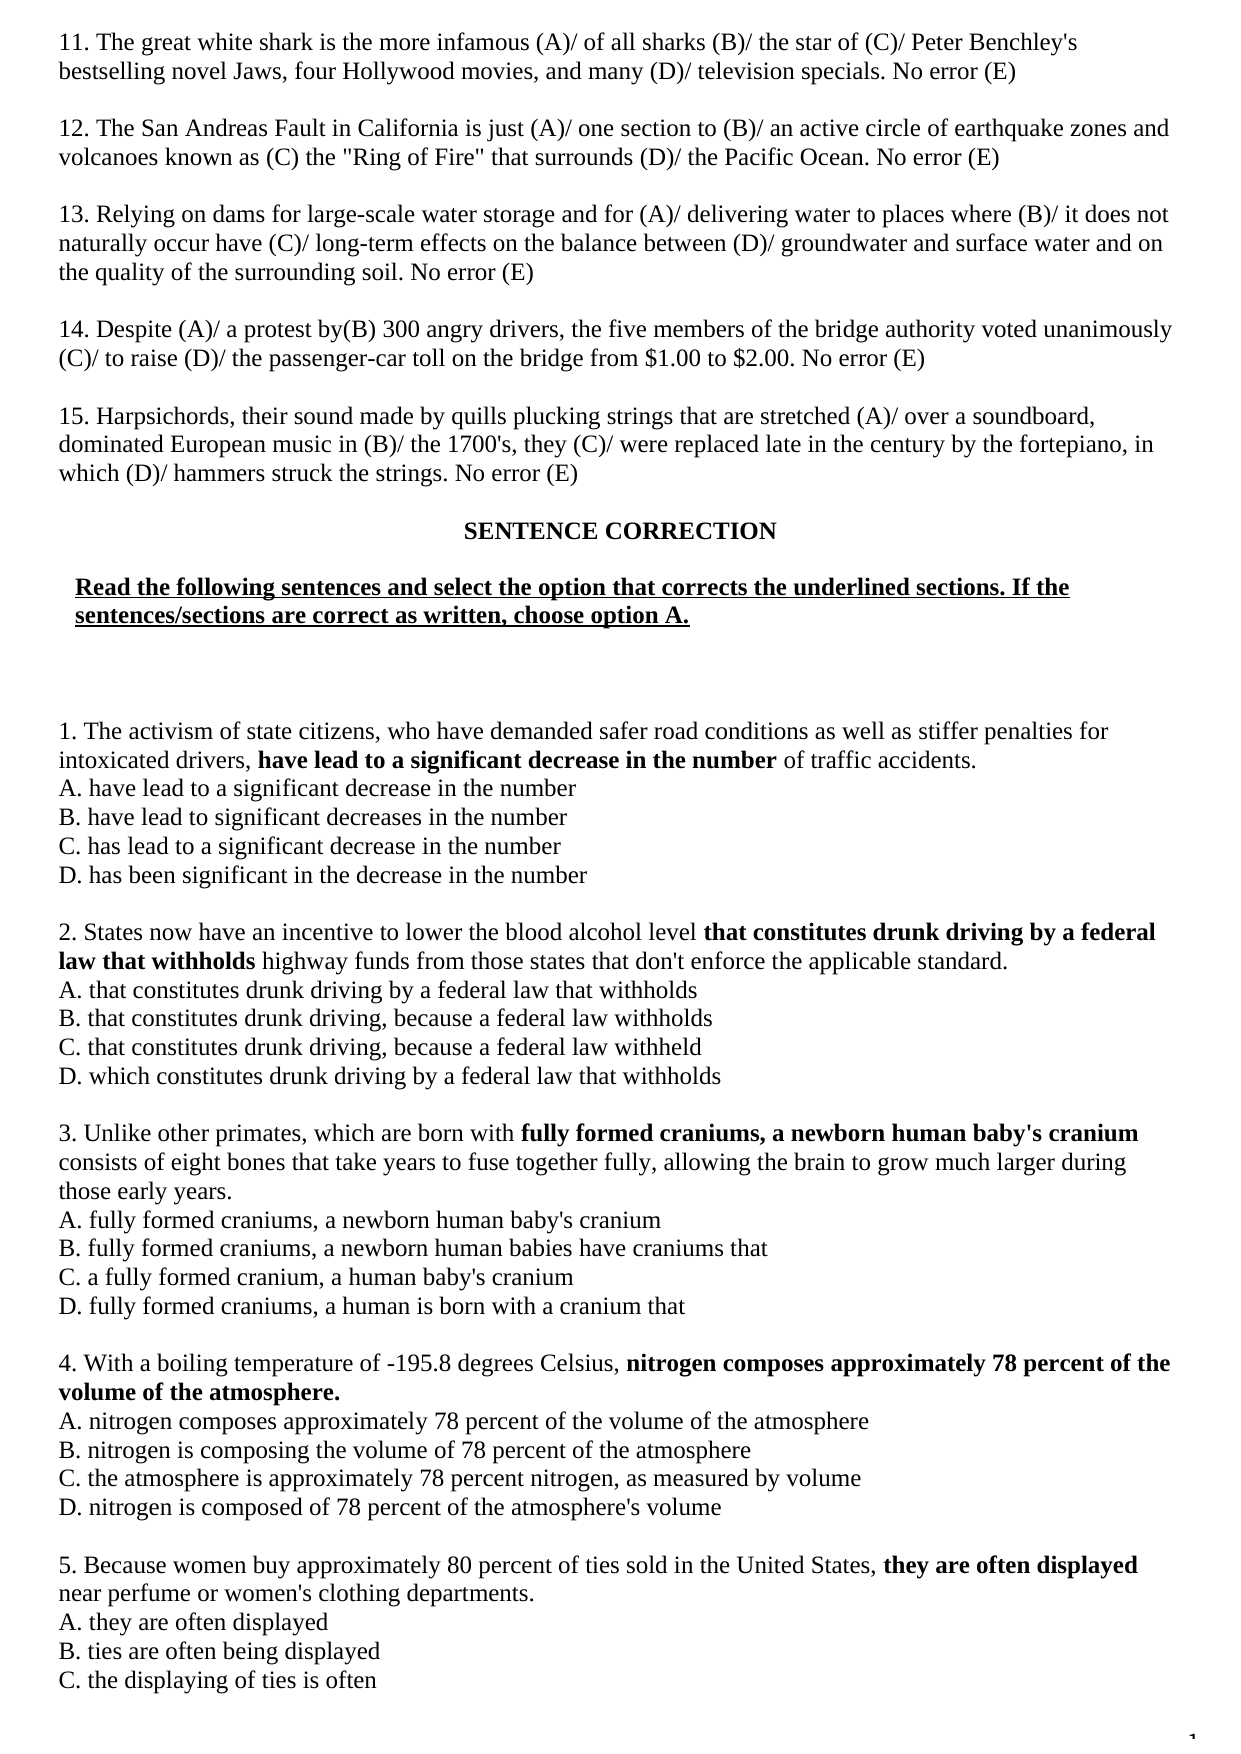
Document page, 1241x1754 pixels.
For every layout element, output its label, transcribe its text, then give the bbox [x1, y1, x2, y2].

text 11. The great white shark is the more infamous (A)/ of all sharks (B)/ the star of (C)/ Peter Benchley's bestselling novel Jaws, four Hollywood movies, and many (D)/ television specials. No error (E) [58, 27, 1178, 84]
text D. nitrogen is composed of 78 percent of the atmosphere's volume [58, 1492, 1178, 1521]
text 3. Unlike other primates, which are born with fully formed craniums, a newborn human baby's cranium consists of eight bones that take years to fuse together fully, allowing the brain to grow much larger during those early years. [58, 1118, 1178, 1205]
text A. that constitutes drunk driving by a federal law that withholds [58, 975, 1178, 1003]
text 12. The San Andreas Fault in California is just (A)/ one section to (B)/ an active circle of earthquake zones and volcanoes known as (C) the "Ring of Fire" that surrounds (D)/ the Pacific Ocean. No error (E) [58, 113, 1178, 171]
text B. ties are often being displayed [58, 1636, 1178, 1665]
text 15. Harpsichords, their sound made by quills plucking strings that are stretched (A)/ over a soundboard, dominated European music in (B)/ the 1700's, they (C)/ were replaced late in the century by the fortepiano, in which (D)/ hammers struck the strings. No error (E) [58, 401, 1178, 487]
text A. they are often displayed [58, 1607, 1178, 1636]
text B. nitrogen is composing the volume of 78 percent of the atmosphere [58, 1435, 1178, 1463]
text C. the atmosphere is approximately 78 percent nitrogen, as measured by volume [58, 1463, 1178, 1492]
text D. has been significant in the decrease in the number [58, 860, 1178, 888]
text B. have lead to significant decreases in the number [58, 802, 1178, 831]
text C. has lead to a significant decrease in the number [58, 831, 1178, 860]
text 1. The activism of state citizens, who have demanded safer road conditions as well as stiffer penalties for intoxicated drivers, have lead to a significant decrease in the number of traffic accidents. [58, 716, 1178, 773]
text B. fully formed craniums, a newborn human babies have craniums that [58, 1233, 1178, 1262]
text D. fully formed craniums, a human is born with a cranium that [58, 1291, 1178, 1320]
text C. that constitutes drunk driving, because a federal law withheld [58, 1032, 1178, 1061]
text 2. States now have an incentive to lower the blood alcohol level that constitutes drunk driving by a federal law that withholds highway funds from those states that don't enforce the applicable standard. [58, 917, 1178, 975]
text C. the displaying of ties is often [58, 1665, 1178, 1693]
text C. a fully formed cranium, a human baby's cranium [58, 1262, 1178, 1291]
text Read the following sentences and select the option that corrects the underlined sections. If the sentences/sections are correct as written, choose option A. [75, 572, 1155, 629]
text 14. Despite (A)/ a protest by(B) 300 angry drivers, the five members of the bridge authority voted unanimously (C)/ to raise (D)/ the passenger-car toll on the bridge from $1.00 to $2.00. No error (E) [58, 314, 1178, 372]
text A. fully formed craniums, a newborn human baby's cranium [58, 1205, 1178, 1233]
text D. which constitutes drunk driving by a federal law that withholds [58, 1061, 1178, 1090]
text B. that constitutes drunk driving, because a federal law withholds [58, 1003, 1178, 1032]
subtitle SENTENCE CORRECTION [382, 516, 858, 544]
text 13. Relying on dams for large-scale water storage and for (A)/ delivering water to places where (B)/ it does not naturally occur have (C)/ long-term effects on the balance between (D)/ groundwater and surface water and on the quality of the surrounding soil. No error (E) [58, 199, 1178, 286]
text A. nitrogen composes approximately 78 percent of the volume of the atmosphere [58, 1406, 1178, 1435]
text 5. Because women buy approximately 80 percent of ties sold in the United States, they are often displayed near perfume or women's clothing departments. [58, 1550, 1178, 1607]
text A. have lead to a significant decrease in the number [58, 773, 1178, 802]
text 4. With a boiling temperature of -195.8 degrees Celsius, nitrogen composes approximately 78 percent of the volume of the atmosphere. [58, 1348, 1178, 1406]
